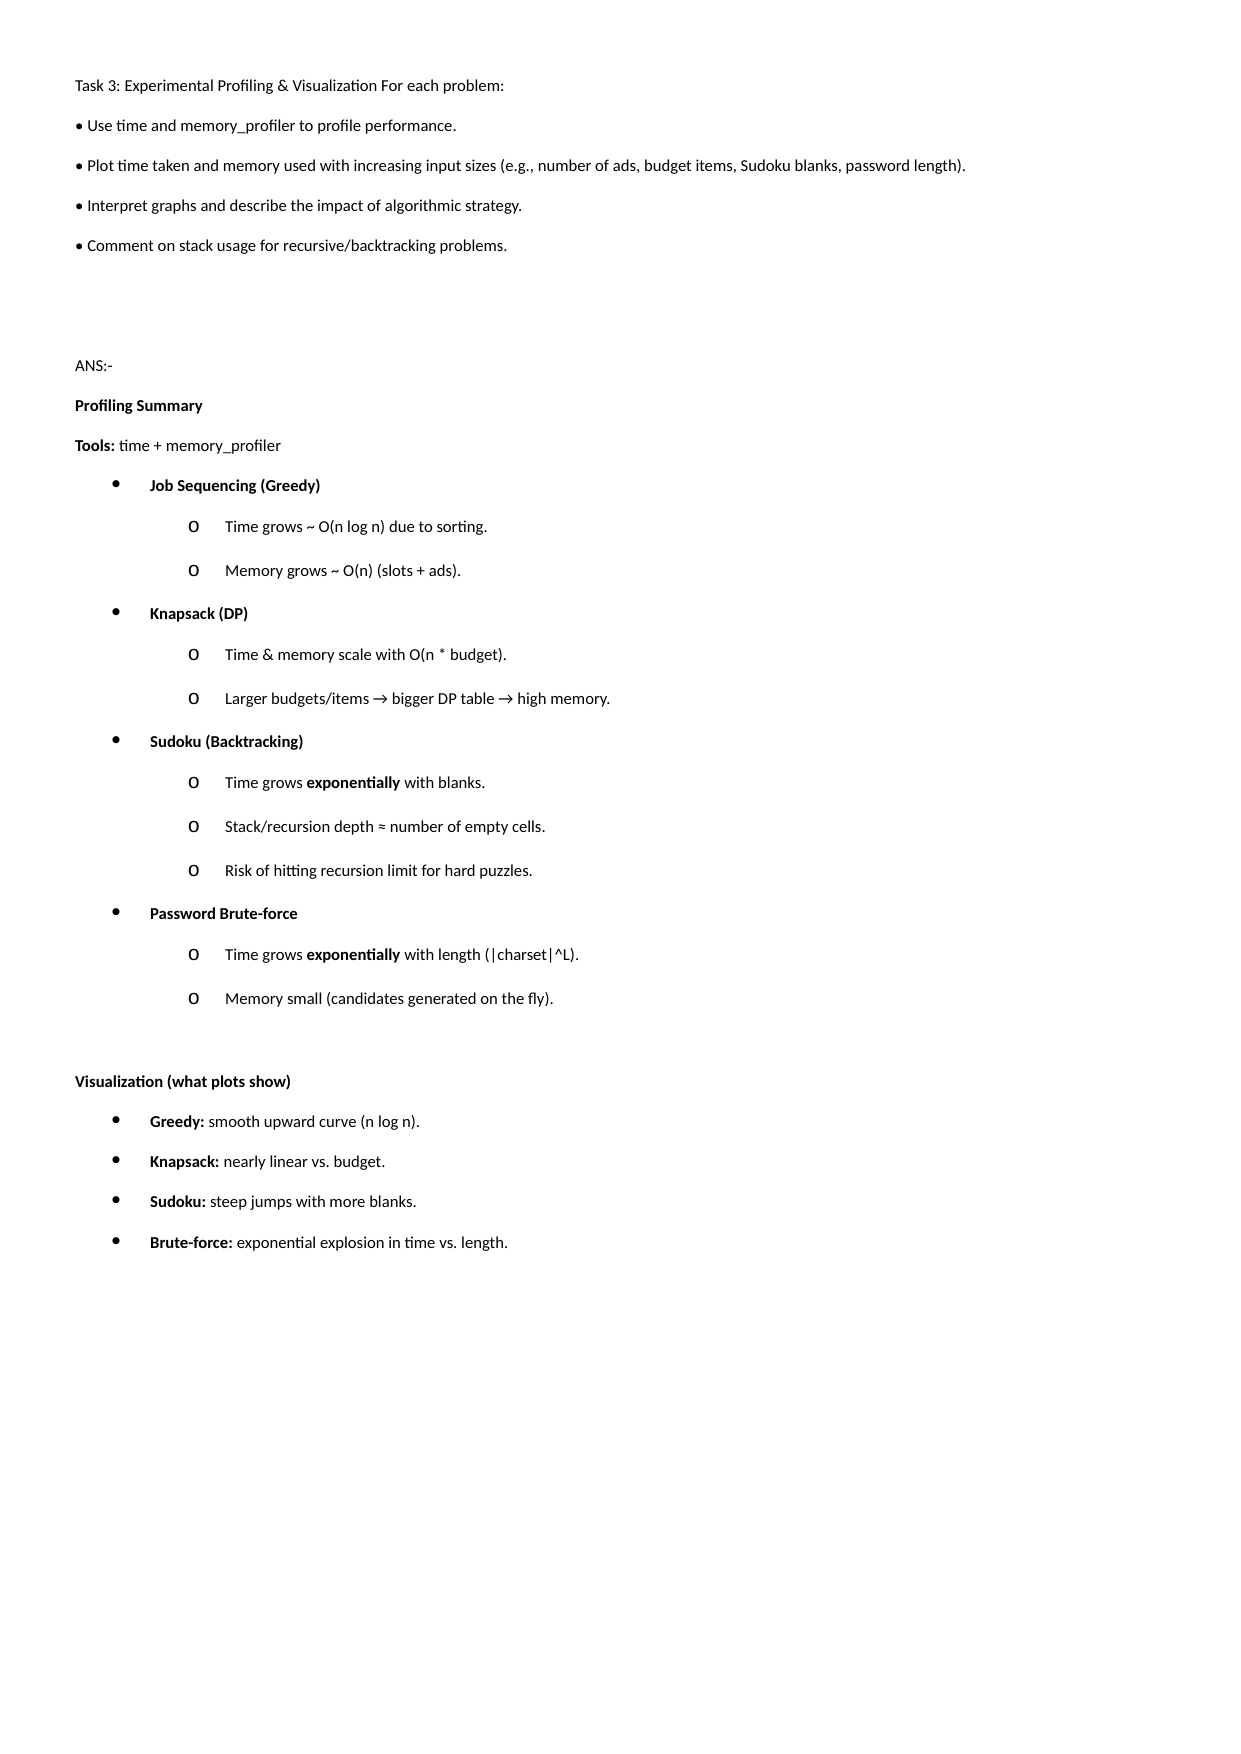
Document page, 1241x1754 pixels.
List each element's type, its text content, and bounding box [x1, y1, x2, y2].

list Knapsack (DP) [112, 603, 1165, 624]
text • Comment on stack usage for recursive/backtracking problems. [75, 235, 1165, 255]
list Time grows exponentially with length (|charset|^L). [187, 943, 1165, 967]
text Visualization (what plots show) [75, 1071, 1165, 1091]
text Task 3: Experimental Profiling & Visualization For each problem: [75, 75, 1165, 95]
text • Plot time taken and memory used with increasing input sizes (e.g., number of ads, budget items, Sudoku blanks, password length). [75, 155, 1165, 175]
text • Use time and memory_profiler to profile performance. [75, 115, 1165, 135]
list Greedy: smooth upward curve (n log n). [112, 1111, 1165, 1132]
list Sudoku: steep jumps with more blanks. [112, 1192, 1165, 1212]
list Knapsack: nearly linear vs. budget. [112, 1151, 1165, 1172]
list Time grows exponentially with blanks. [187, 771, 1165, 795]
text Tools: time + memory_profiler [75, 435, 1165, 455]
list Brute-force: exponential explosion in time vs. length. [112, 1232, 1165, 1252]
list Risk of hitting recursion limit for hard puzzles. [187, 859, 1165, 883]
text • Interpret graphs and describe the impact of algorithmic strategy. [75, 195, 1165, 215]
text ANS:- [75, 355, 1165, 375]
list Password Brute-force [112, 903, 1165, 923]
list Memory grows ~ O(n) (slots + ads). [187, 559, 1165, 583]
list Time & memory scale with O(n * budget). [187, 643, 1165, 667]
list Sudoku (Backtracking) [112, 731, 1165, 752]
text Profiling Summary [75, 395, 1165, 415]
list Job Sequencing (Greedy) [112, 475, 1165, 496]
list Stack/recursion depth ≈ number of empty cells. [187, 815, 1165, 839]
list Larger budgets/items → bigger DP table → high memory. [187, 687, 1165, 711]
list Time grows ~ O(n log n) due to sorting. [187, 515, 1165, 539]
list Memory small (candidates generated on the fly). [187, 987, 1165, 1011]
